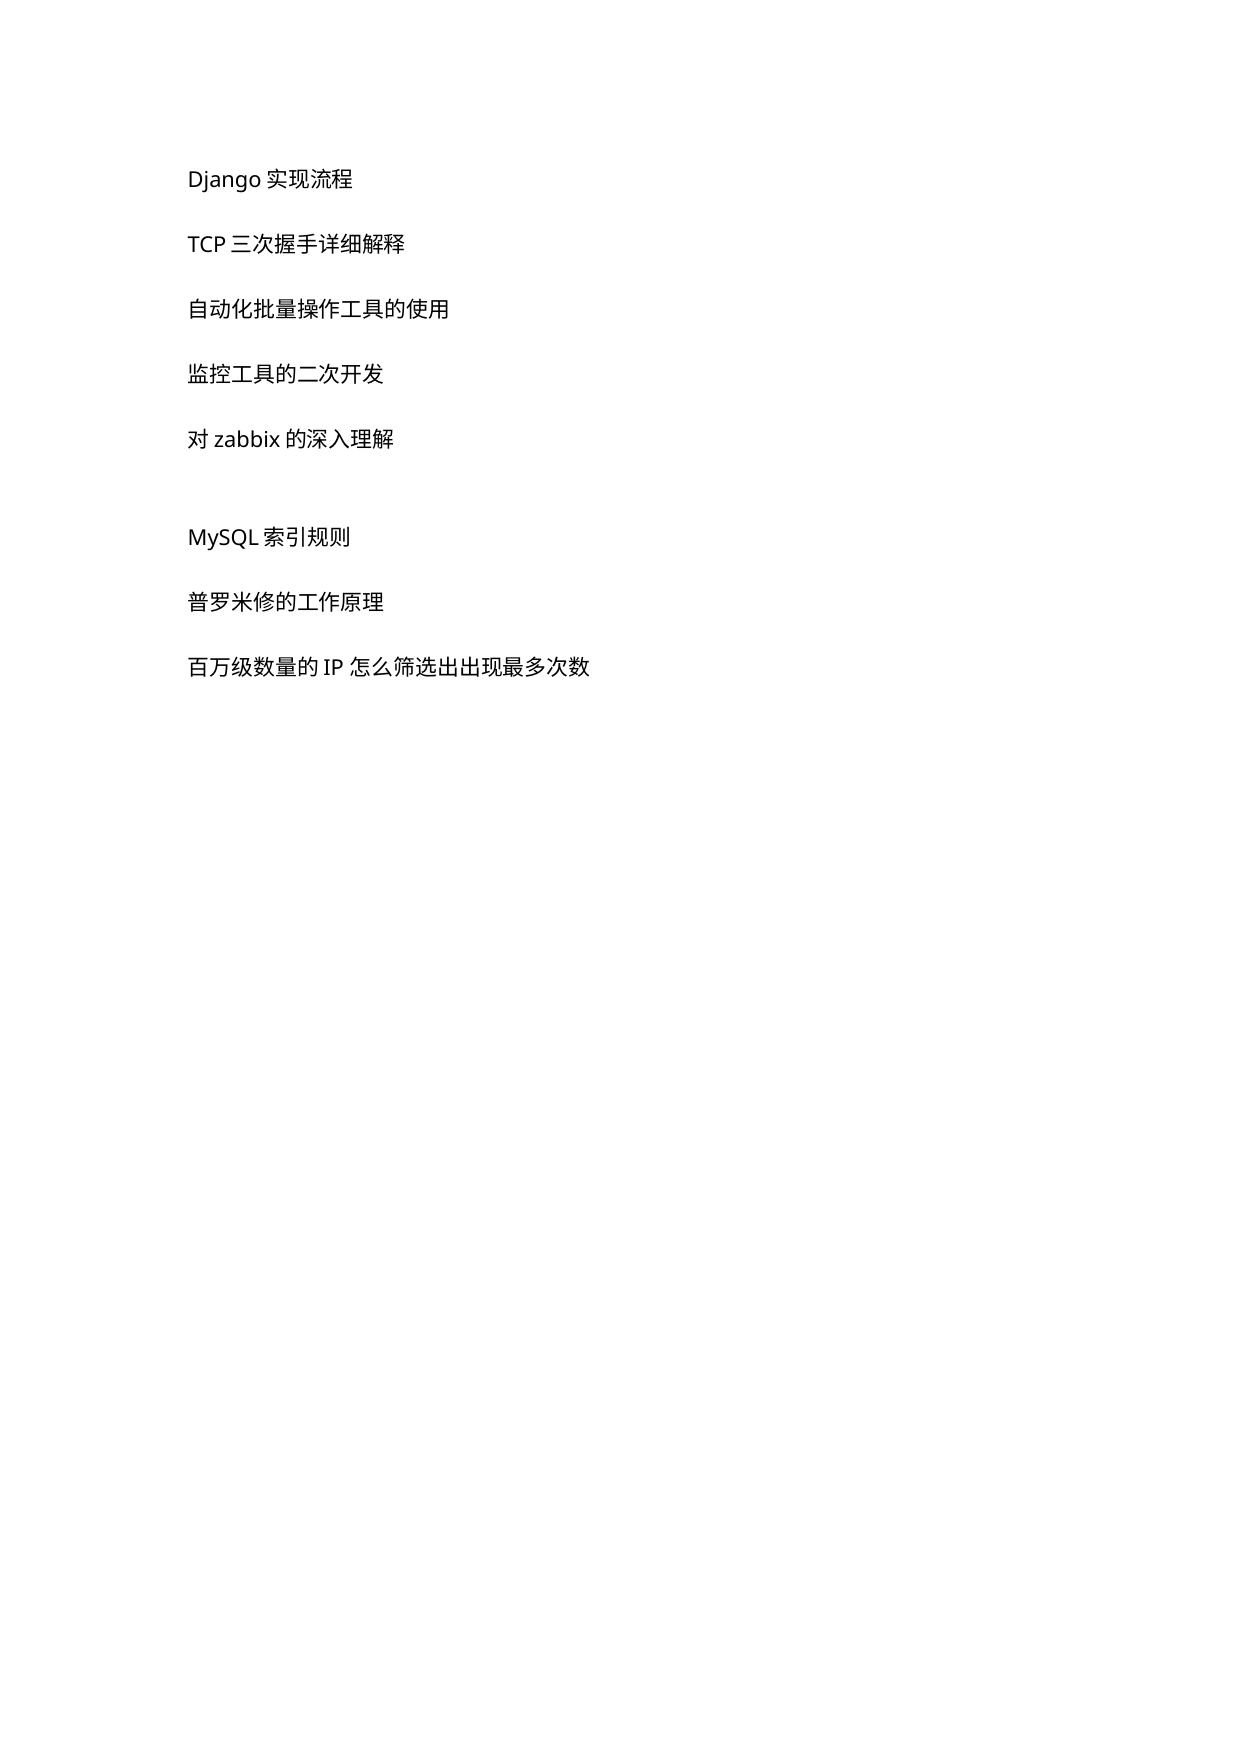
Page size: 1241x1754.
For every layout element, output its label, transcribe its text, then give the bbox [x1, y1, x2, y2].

text 对zabbix的深入理解 [187, 422, 1053, 454]
text Django实现流程 [187, 162, 1053, 194]
text 百万级数量的IP 怎么筛选出出现最多次数 [187, 649, 1053, 682]
text 普罗米修的工作原理 [187, 584, 1053, 617]
text 监控工具的二次开发 [187, 357, 1053, 389]
text TCP三次握手详细解释 [187, 227, 1053, 259]
text 自动化批量操作工具的使用 [187, 292, 1053, 324]
text MySQL索引规则 [187, 519, 1053, 552]
